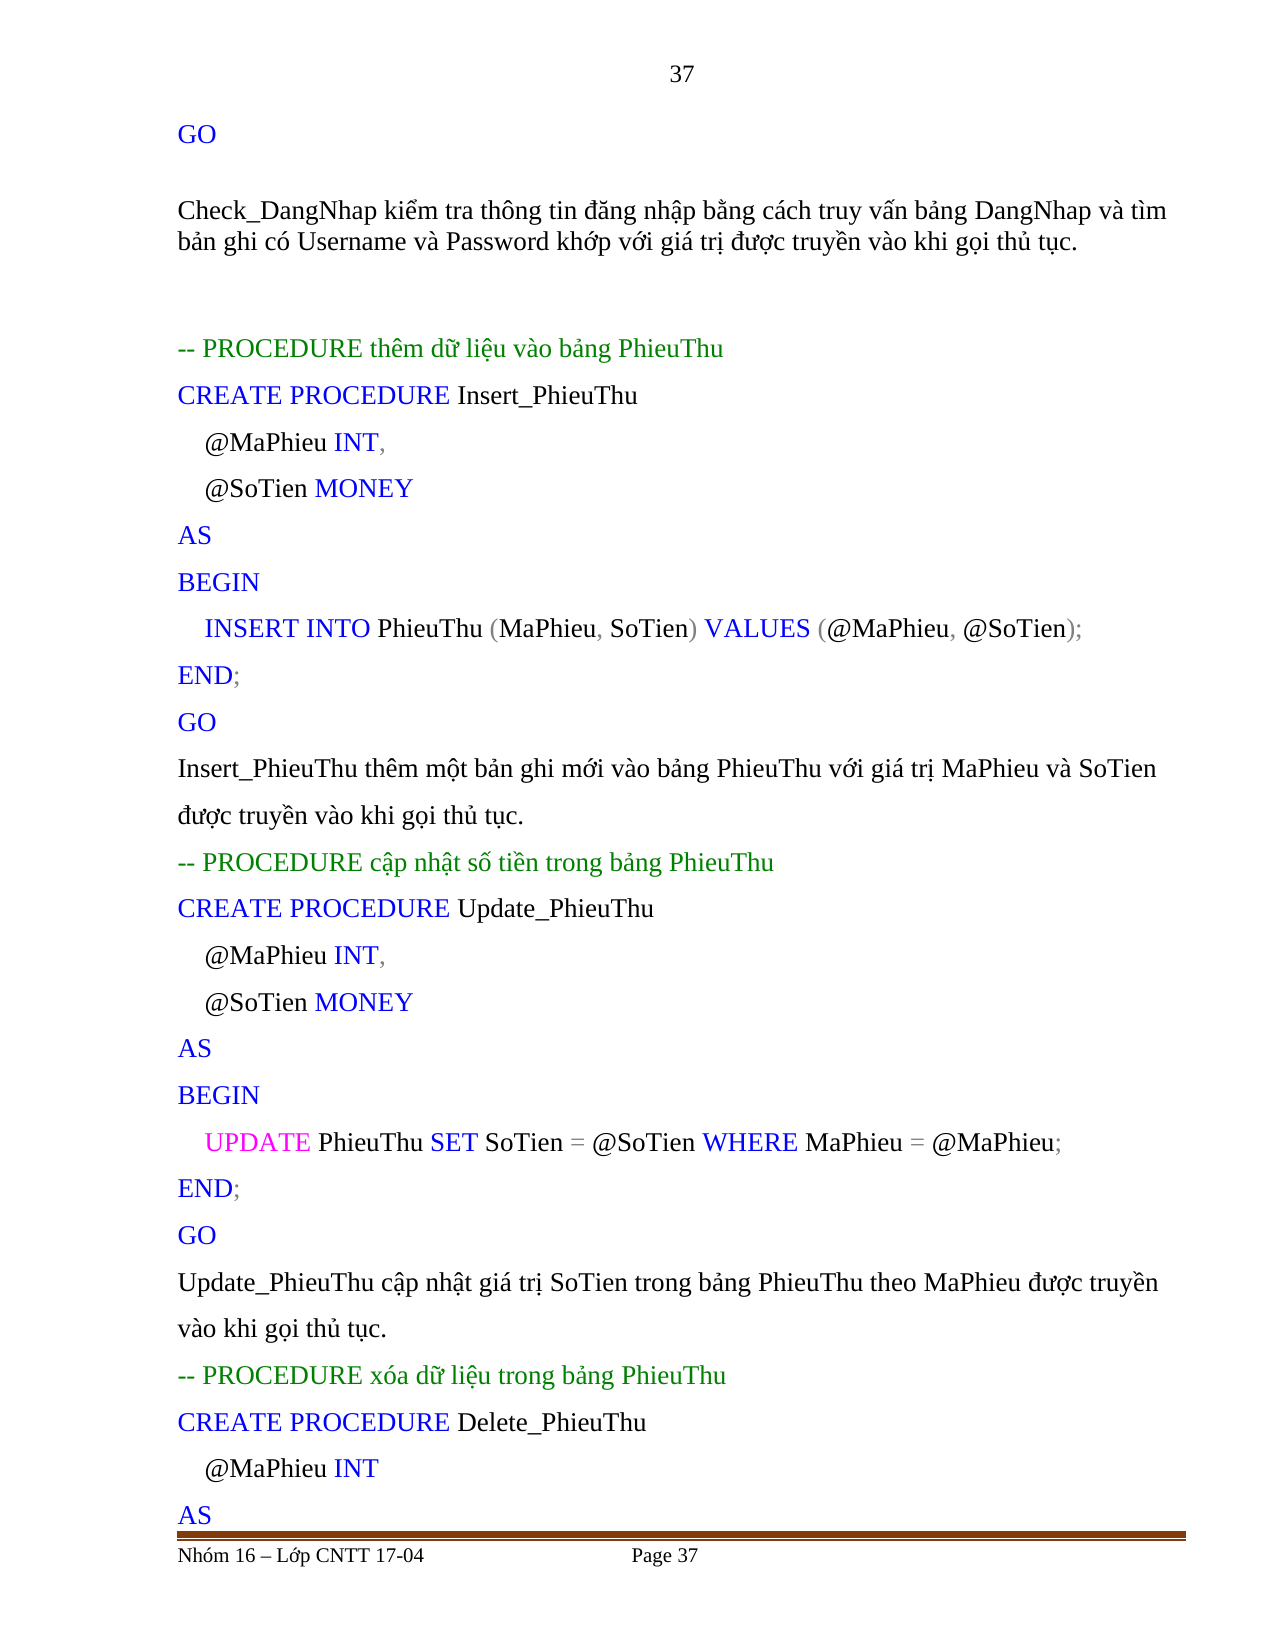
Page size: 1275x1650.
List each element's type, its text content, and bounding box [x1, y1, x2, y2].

text @MaPhieu INT, [177, 426, 1186, 457]
text AS [177, 1032, 1186, 1064]
text GO [177, 706, 1186, 737]
text Check_DangNhap kiểm tra thông tin đăng nhập bằng cách truy vấn bảng DangNhap và tìm bản ghi có Username và Password khớp với giá trị được truyền vào khi gọi thủ tục. [177, 194, 1186, 257]
text @MaPhieu INT, [177, 939, 1186, 970]
text -- PROCEDURE cập nhật số tiền trong bảng PhieuThu [177, 846, 1186, 877]
text INSERT INTO PhieuThu (MaPhieu, SoTien) VALUES (@MaPhieu, @SoTien); [177, 612, 1186, 644]
text @SoTien MONEY [177, 472, 1186, 504]
text CREATE PROCEDURE Insert_PhieuThu [177, 379, 1186, 410]
text UPDATE PhieuThu SET SoTien = @SoTien WHERE MaPhieu = @MaPhieu; [177, 1126, 1186, 1157]
text CREATE PROCEDURE Delete_PhieuThu [177, 1406, 1186, 1437]
text BEGIN [177, 1079, 1186, 1110]
text Insert_PhieuThu thêm một bản ghi mới vào bảng PhieuThu với giá trị MaPhieu và SoTien được truyền vào khi gọi thủ tục. [177, 752, 1186, 830]
text @MaPhieu INT [177, 1452, 1186, 1484]
text GO [177, 118, 1186, 150]
text AS [177, 1499, 1186, 1530]
text -- PROCEDURE xóa dữ liệu trong bảng PhieuThu [177, 1359, 1186, 1390]
text END; [177, 659, 1186, 690]
text @SoTien MONEY [177, 986, 1186, 1017]
text END; [177, 1172, 1186, 1204]
text Update_PhieuThu cập nhật giá trị SoTien trong bảng PhieuThu theo MaPhieu được truyền vào khi gọi thủ tục. [177, 1266, 1186, 1344]
text AS [177, 519, 1186, 550]
text GO [177, 1219, 1186, 1250]
text BEGIN [177, 566, 1186, 597]
text -- PROCEDURE thêm dữ liệu vào bảng PhieuThu [177, 332, 1186, 364]
text CREATE PROCEDURE Update_PhieuThu [177, 892, 1186, 924]
